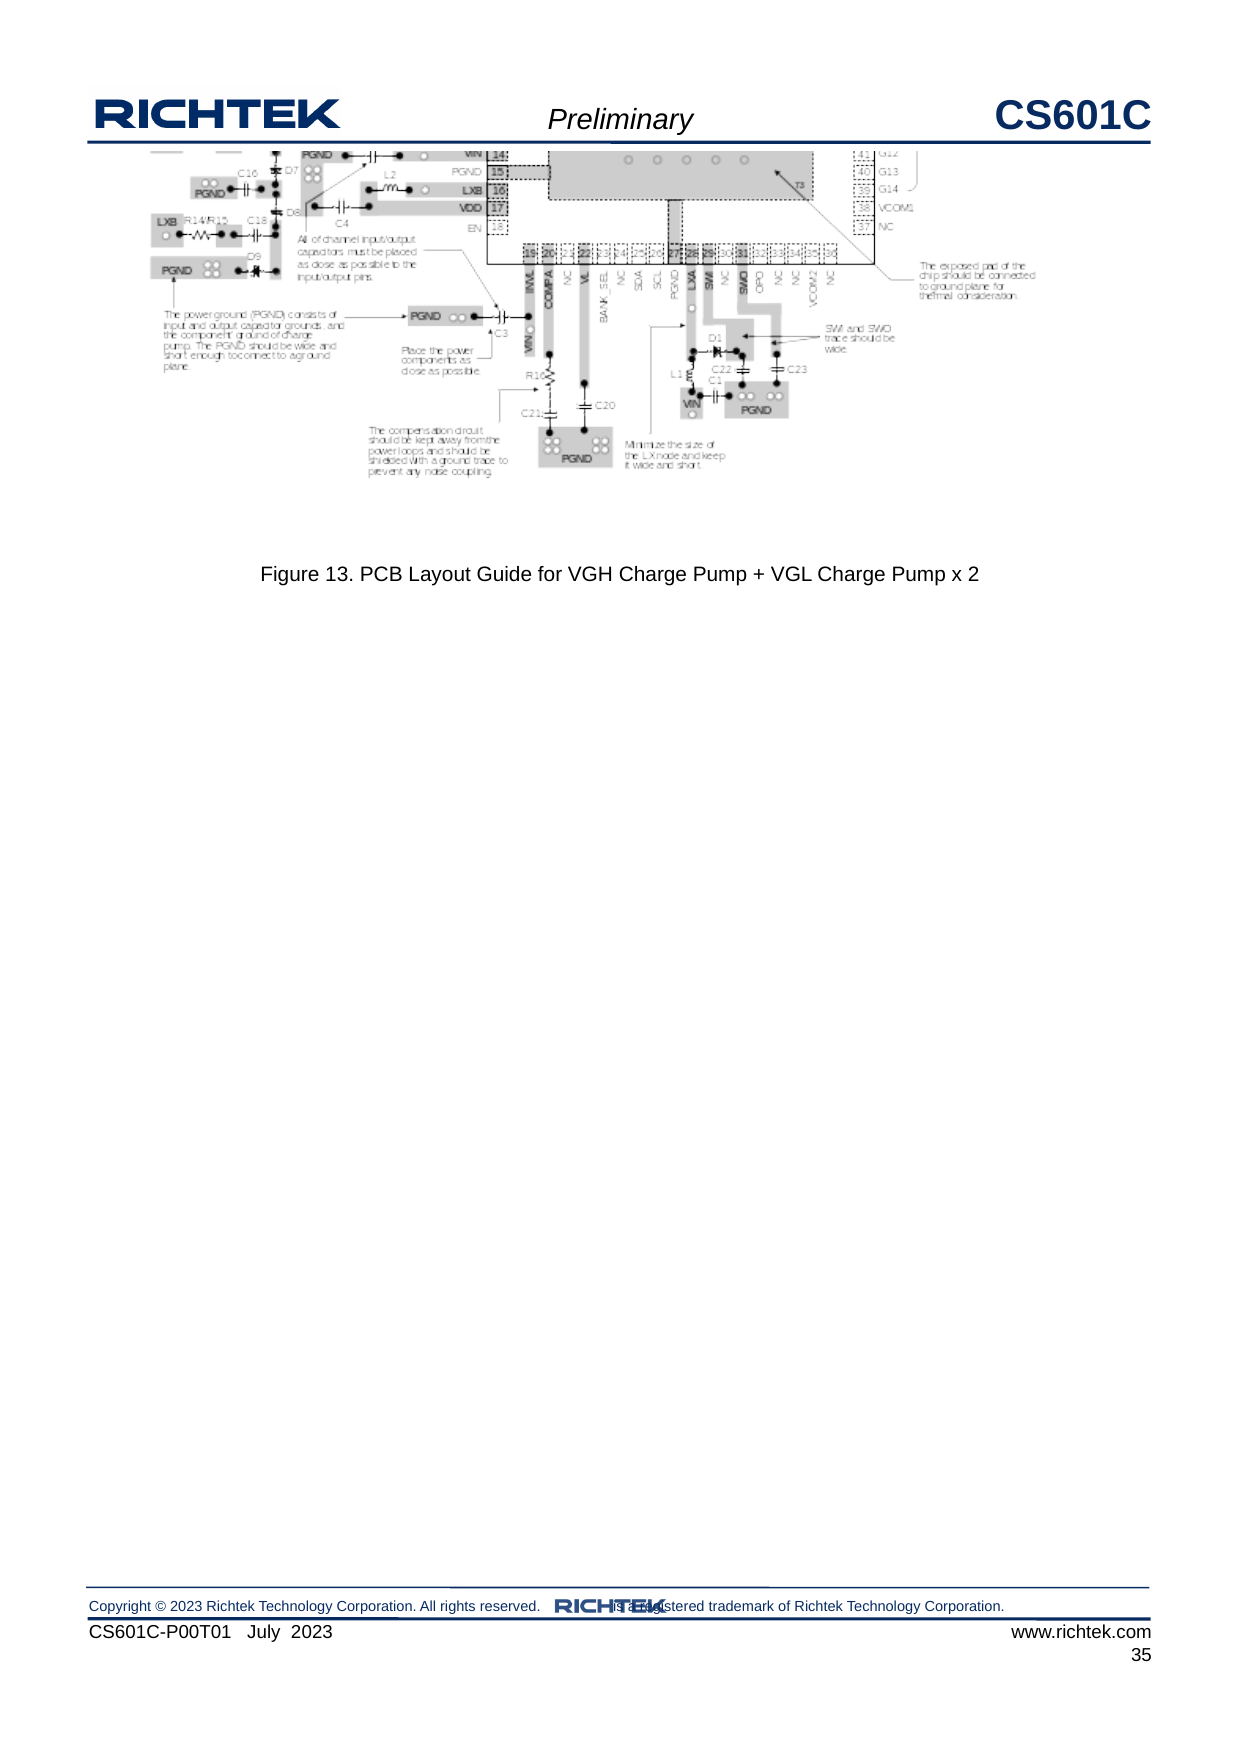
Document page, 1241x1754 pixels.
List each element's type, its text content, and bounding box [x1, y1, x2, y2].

picture [87, 86, 342, 136]
picture [553, 1597, 668, 1615]
